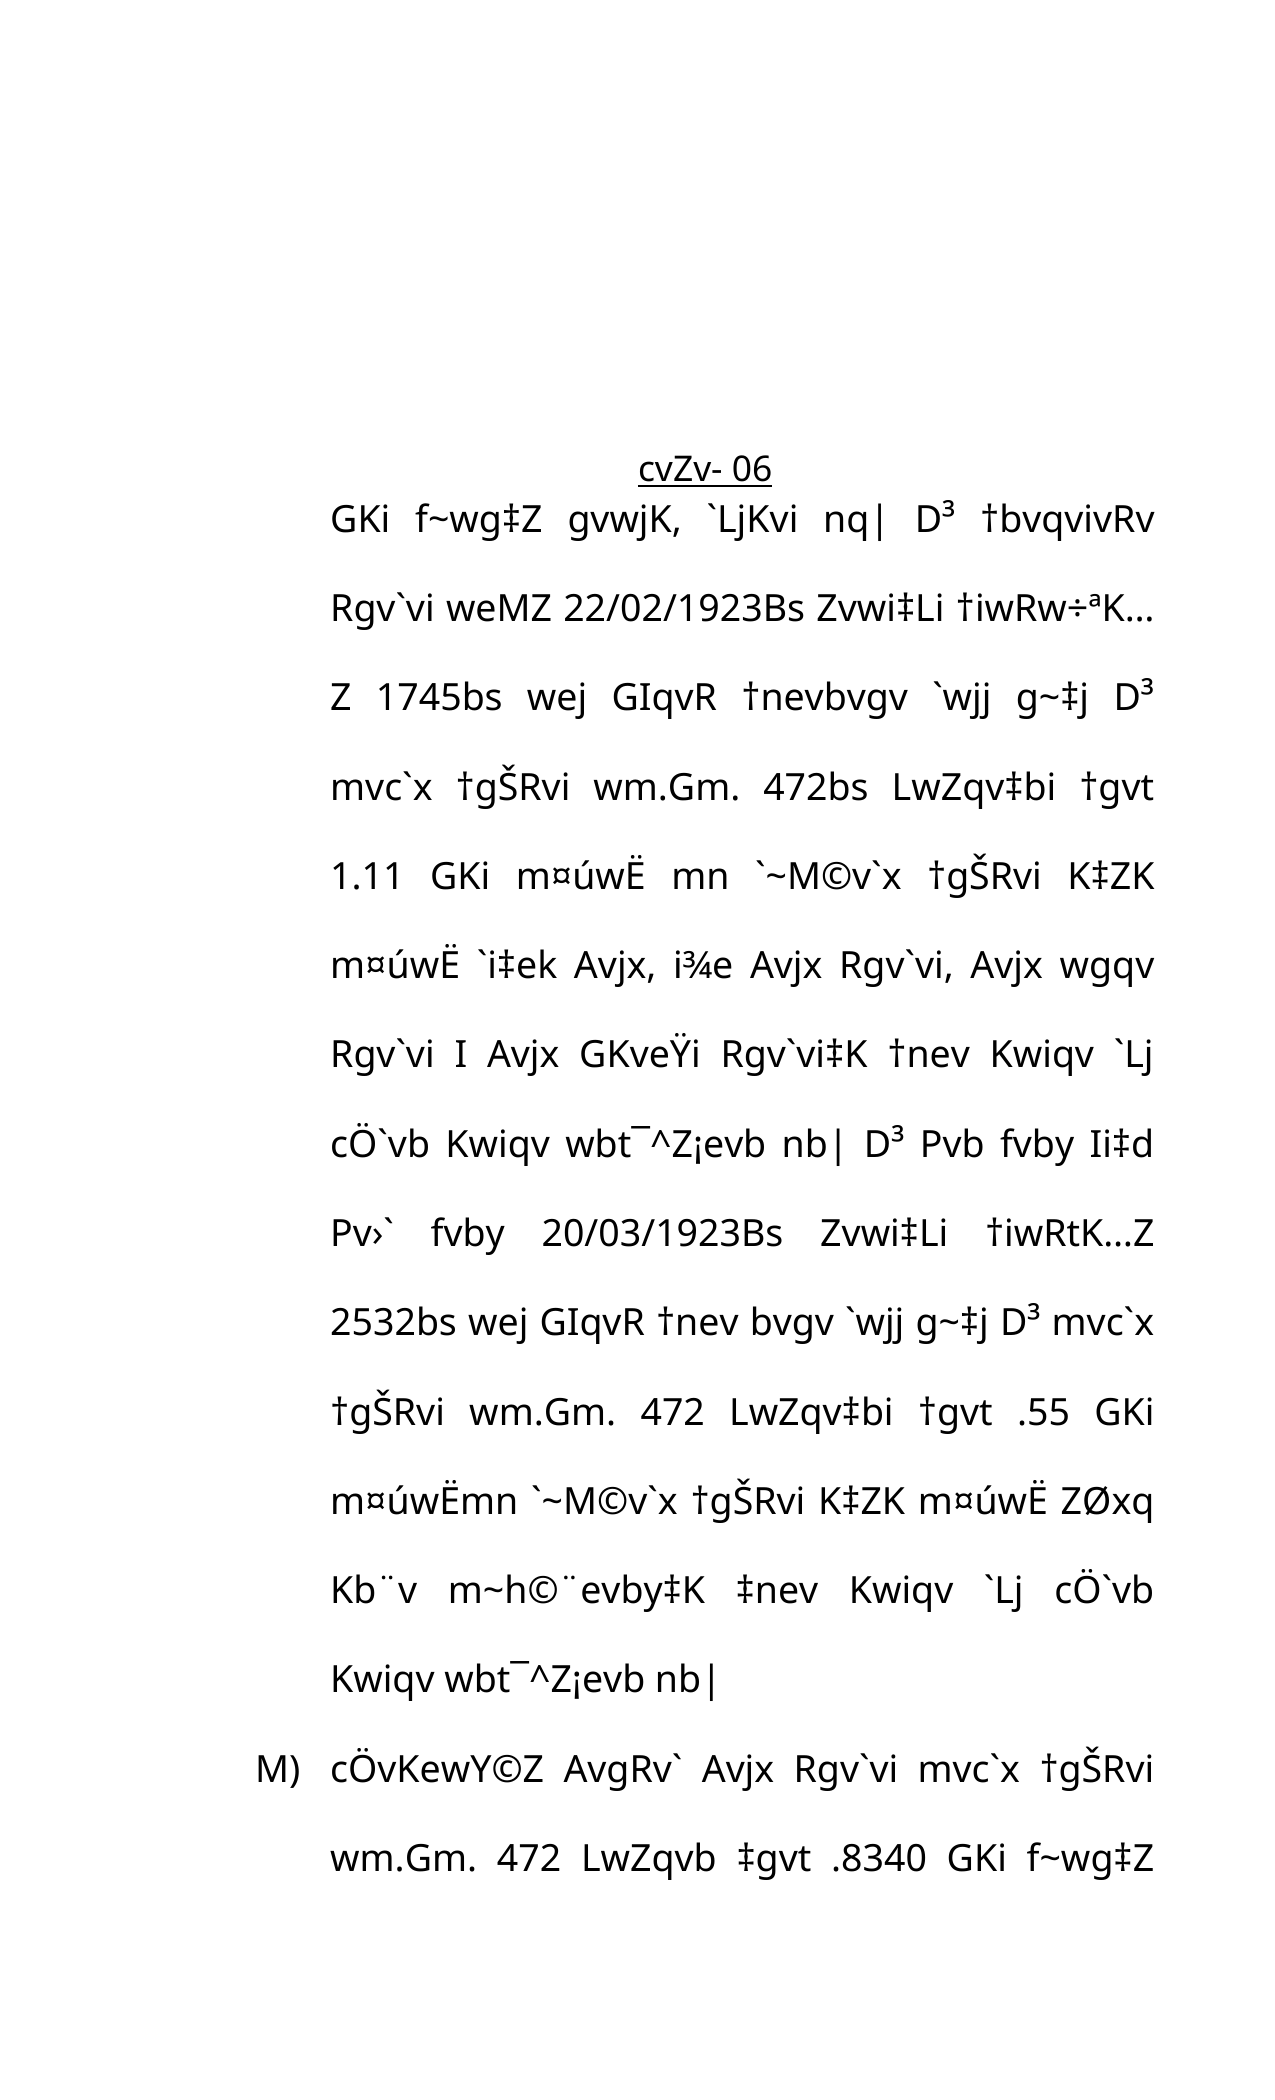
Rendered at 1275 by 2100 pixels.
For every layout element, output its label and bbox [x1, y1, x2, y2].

text [255, 492, 1155, 1704]
text [255, 1742, 1155, 1882]
